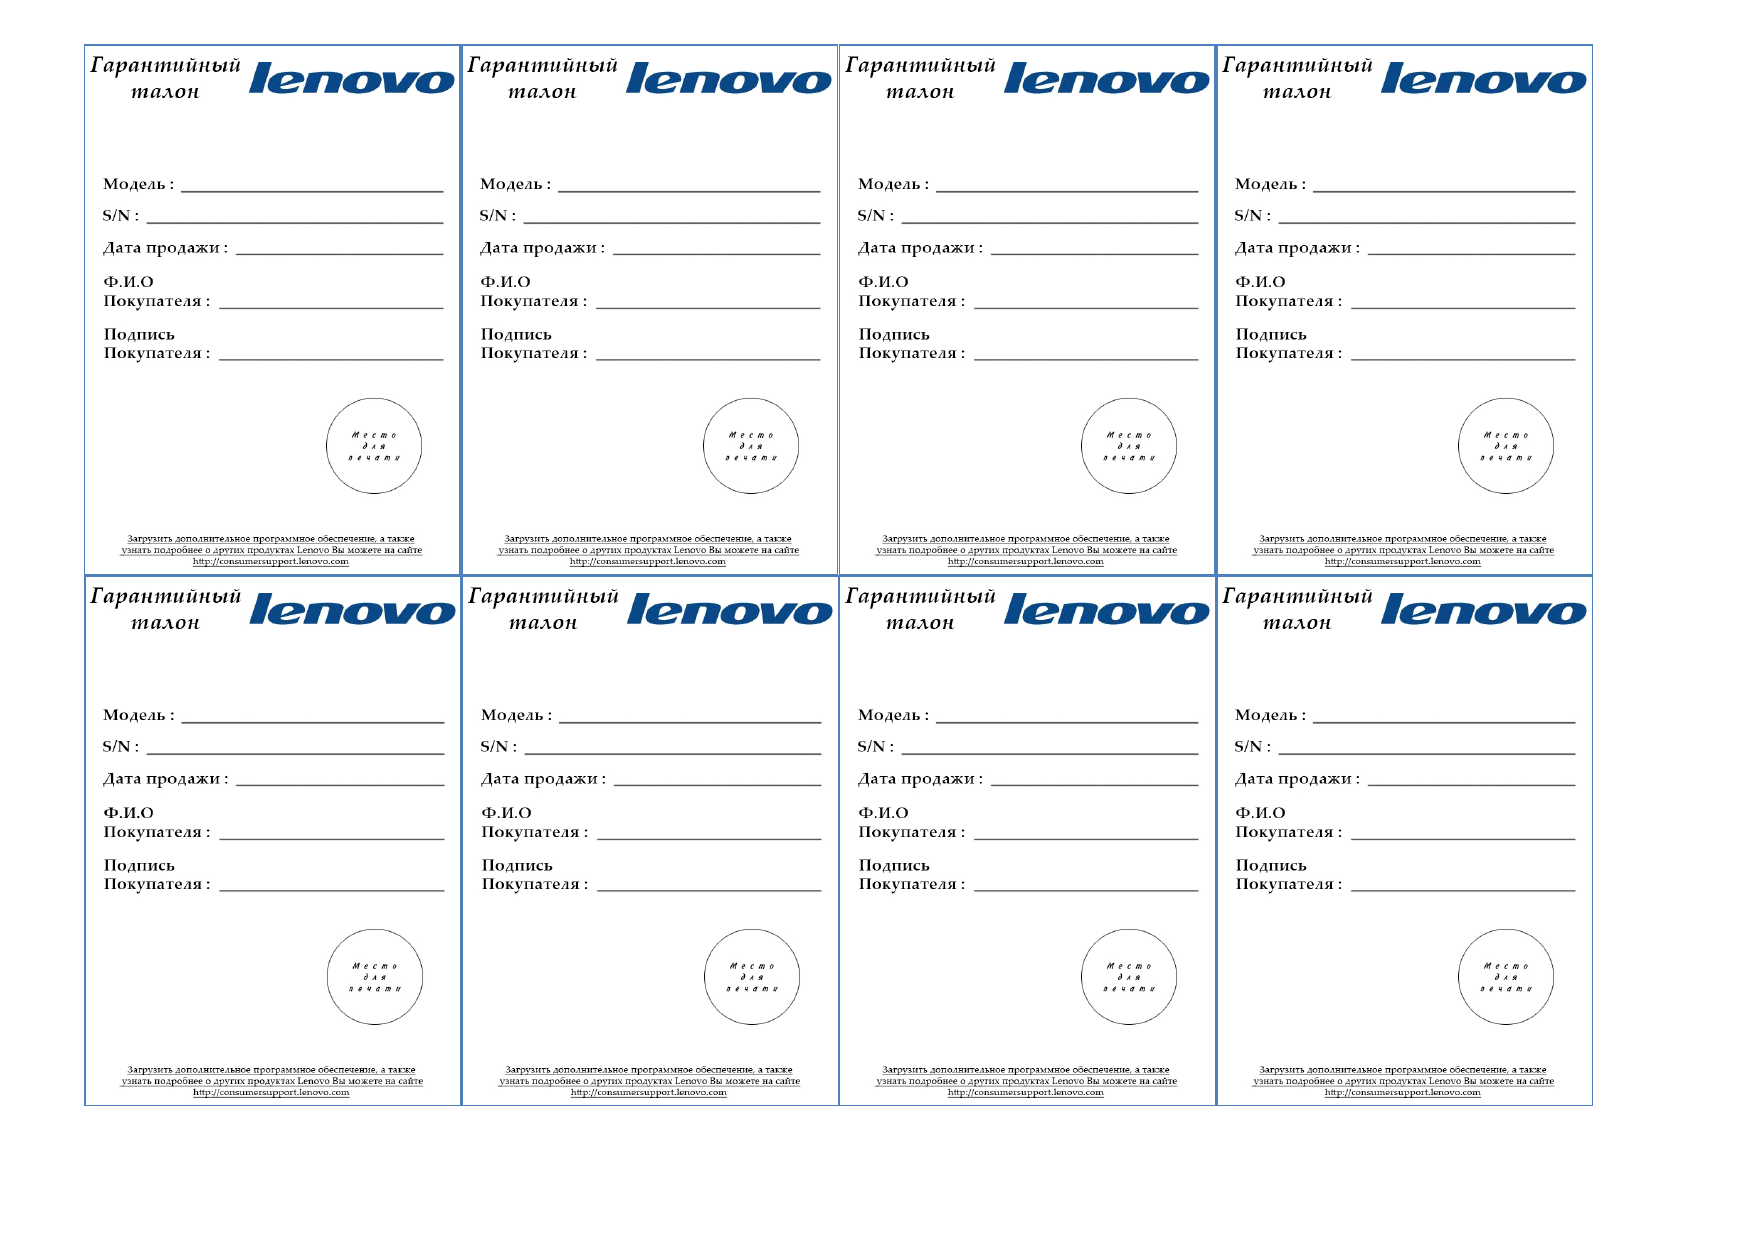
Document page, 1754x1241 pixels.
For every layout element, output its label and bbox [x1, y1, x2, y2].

picture [840, 577, 1215, 1105]
picture [85, 46, 459, 574]
picture [1218, 46, 1592, 574]
picture [1218, 577, 1592, 1105]
picture [86, 577, 460, 1105]
picture [463, 46, 837, 574]
picture [463, 577, 838, 1105]
picture [840, 46, 1214, 574]
